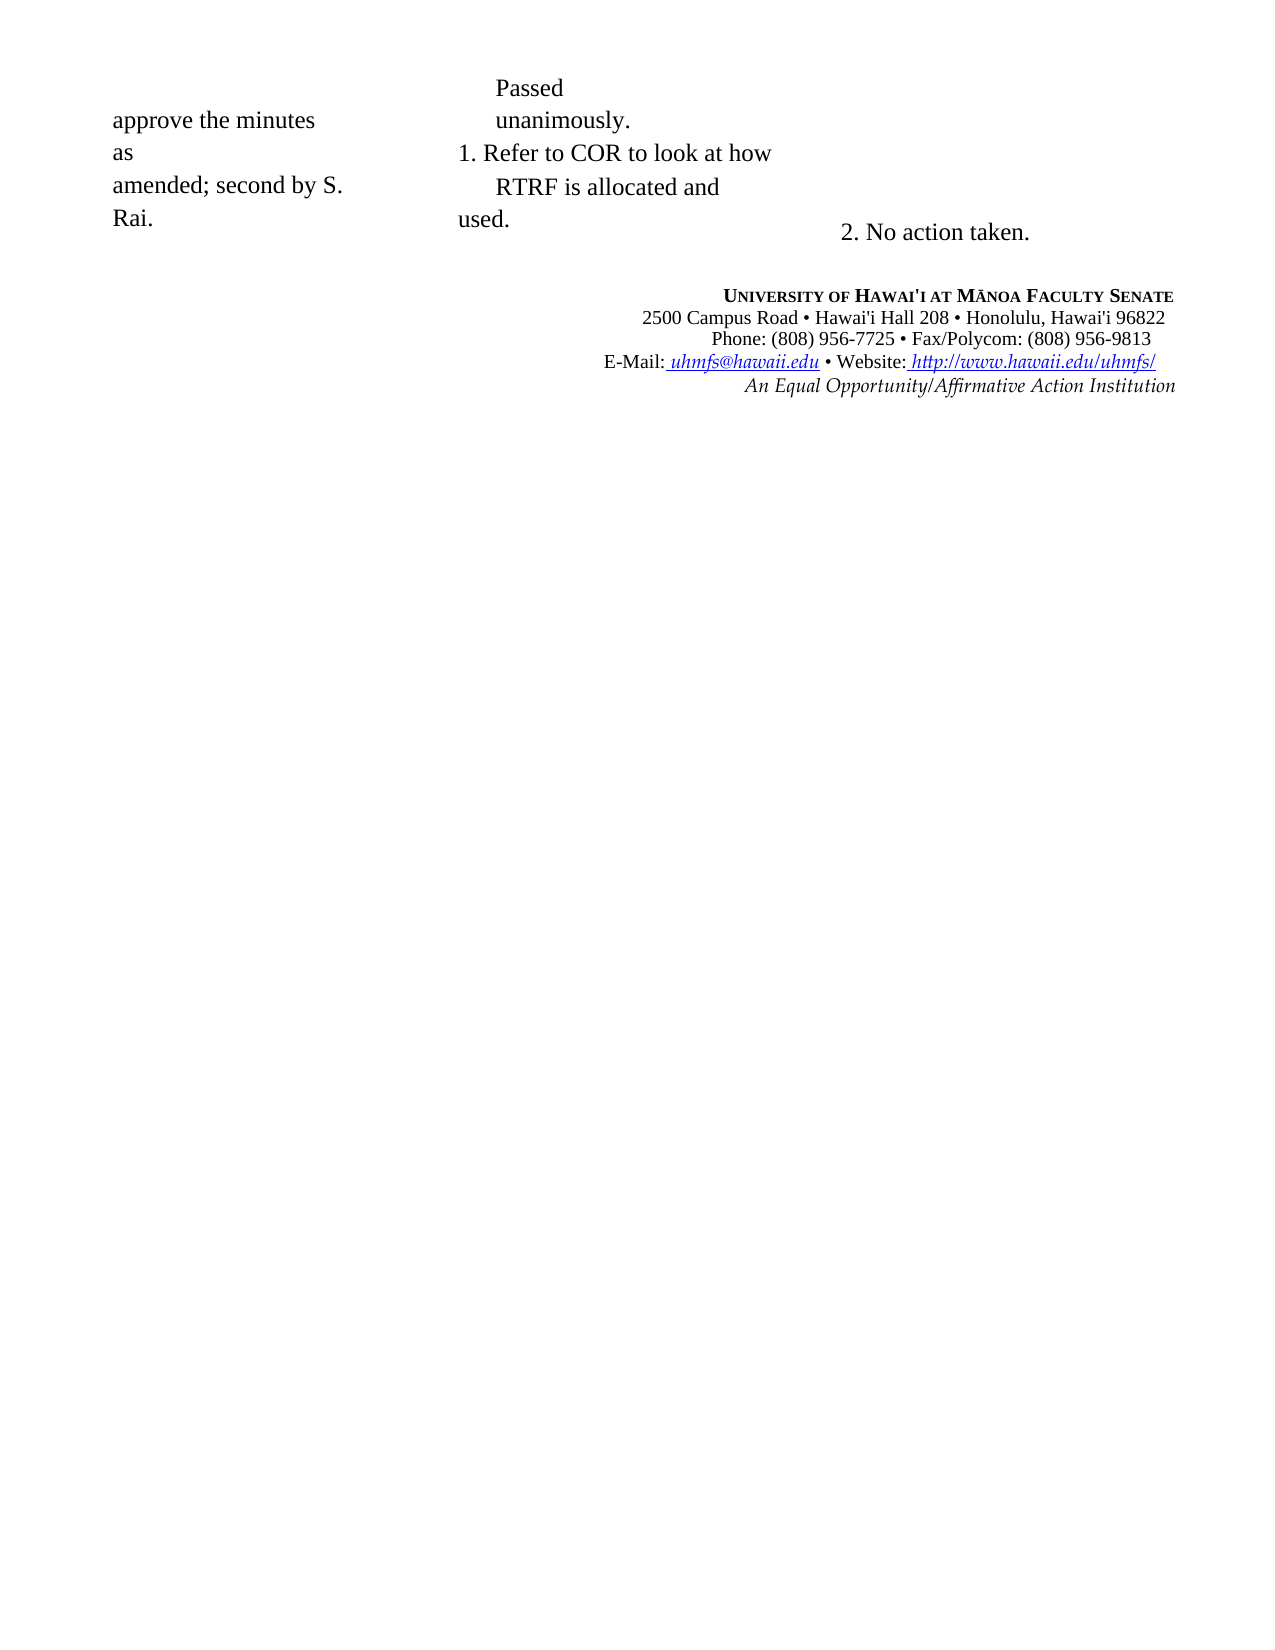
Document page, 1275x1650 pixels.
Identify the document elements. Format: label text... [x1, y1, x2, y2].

text An Equal Opportunity/Affirmative Action Institution [604, 373, 1200, 397]
text 1. Refer to COR to look at how [458, 138, 774, 166]
text Phone: (808) 956-7725 • Fax/Polycom: (808) 956-9813 [604, 328, 1200, 349]
text UNIVERSITY OF HAWAI'I AT MĀNOA FACULTY SENATE [642, 286, 1200, 307]
text Passed unanimously. [495, 73, 702, 134]
text approve the minutes as [112, 105, 338, 166]
text E-Mail: uhmfs@hawaii.edu • Website: http://www.hawaii.edu/uhmfs/ [604, 349, 1200, 373]
text 2500 Campus Road • Hawai'i Hall 208 • Honolulu, Hawai'i 96822 [604, 307, 1200, 328]
text 2. No action taken. [841, 217, 1045, 245]
text amended; second by S. Rai. [112, 170, 381, 232]
text RTRF is allocated and used. [458, 172, 768, 233]
